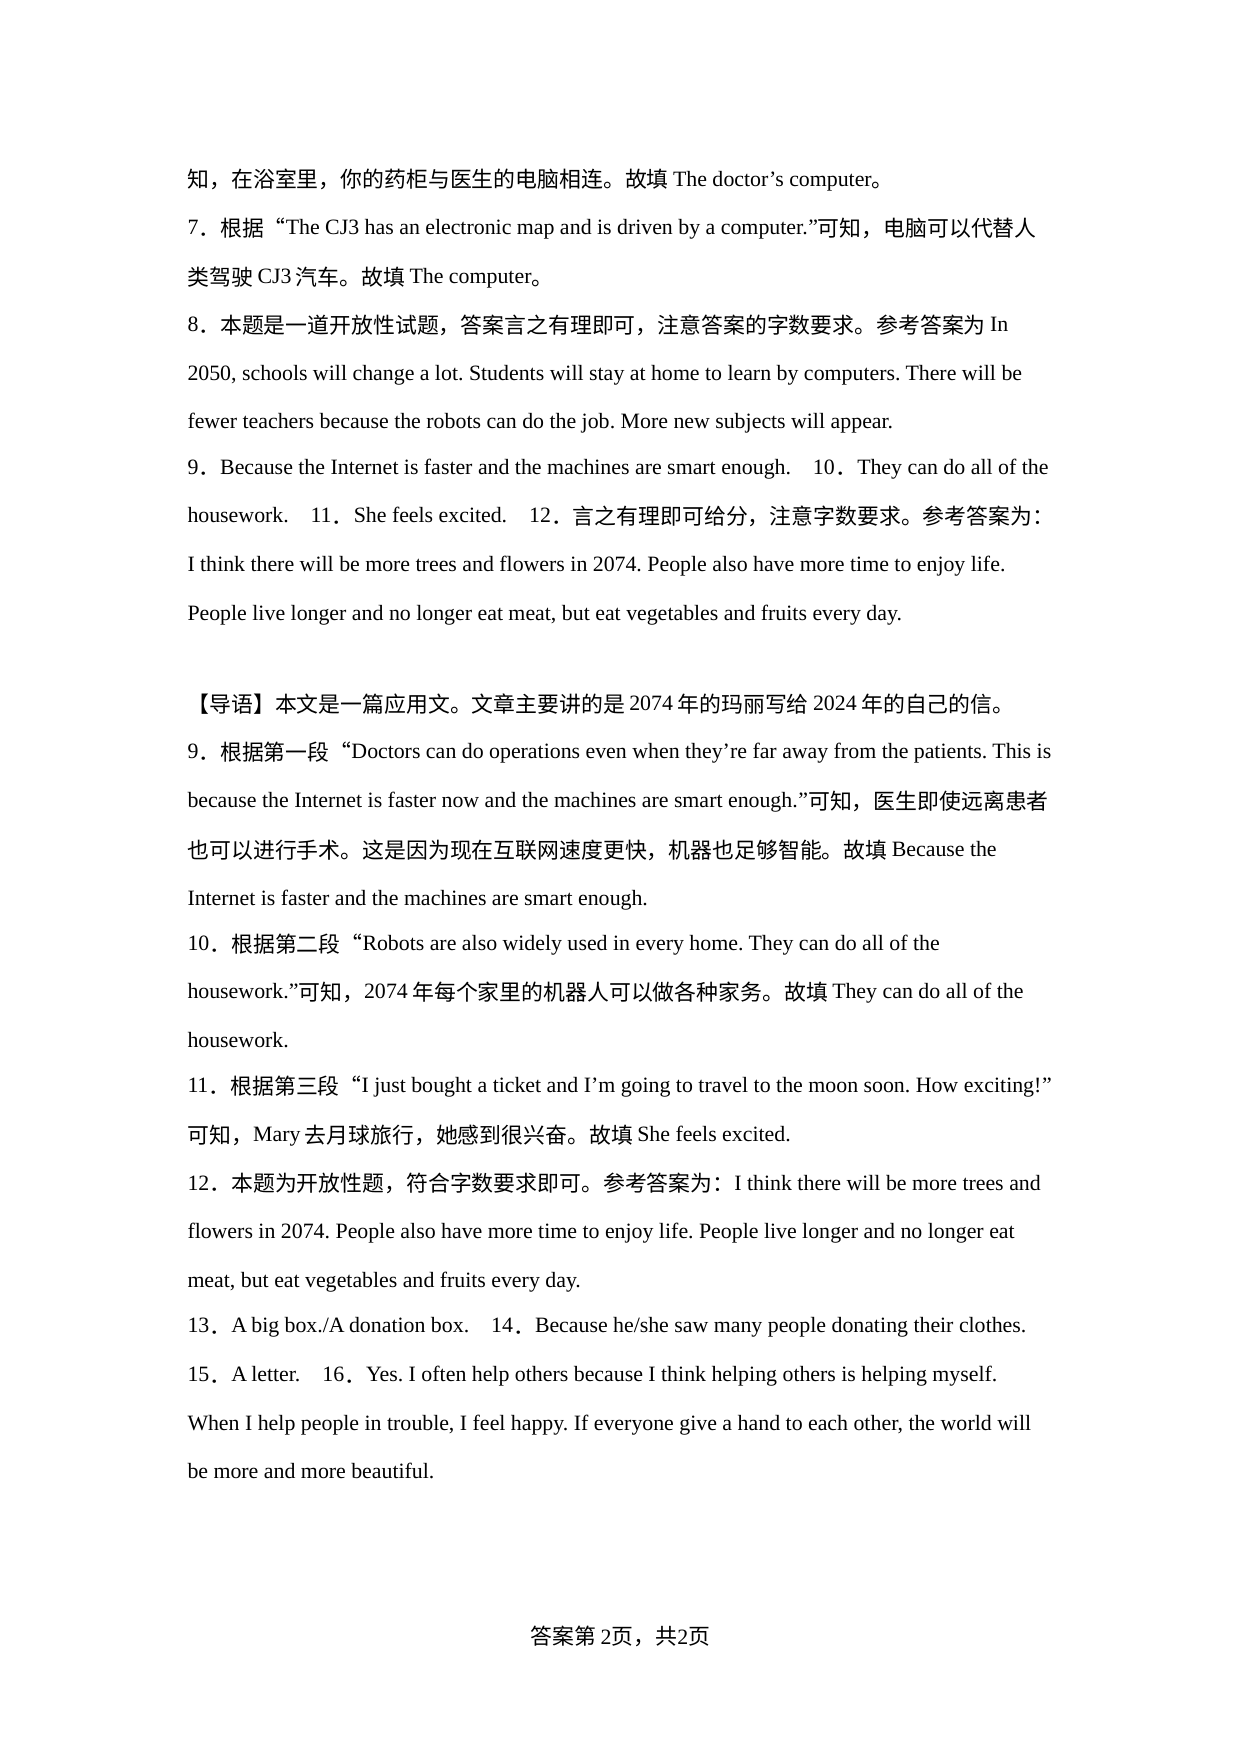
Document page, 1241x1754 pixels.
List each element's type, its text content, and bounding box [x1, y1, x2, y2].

text 9．根据第一段“Doctors can do operations even when they’re far away from the patients. This is because the Internet is faster now and the machines are smart enough.”可知，医生即使远离患者也可以进行手术。这是因为现在互联网速度更快，机器也足够智能。故填Because the Internet is faster and the machines are smart enough. [187, 735, 1053, 913]
text 13．A big box./A donation box. 14．Because he/she saw many people donating their clothes. 15．A letter. 16．Yes. I often help others because I think helping others is helping myself. When I help people in trouble, I feel happy. If everyone give a hand to each other, the world will be more and more beautiful. [187, 1308, 1053, 1487]
text 8．本题是一道开放性试题，答案言之有理即可，注意答案的字数要求。参考答案为In 2050, schools will change a lot. Students will stay at home to learn by computers. There will be fewer teachers because the robots can do the job. More new subjects will appear. [187, 307, 1053, 437]
text 10．根据第二段“Robots are also widely used in every home. They can do all of the housework.”可知，2074年每个家里的机器人可以做各种家务。故填They can do all of the housework. [187, 926, 1053, 1056]
text 12．本题为开放性题，符合字数要求即可。参考答案为：I think there will be more trees and flowers in 2074. People also have more time to enjoy life. People live longer and no longer eat meat, but eat vegetables and fruits every day. [187, 1166, 1053, 1296]
text 9．Because the Internet is faster and the machines are smart enough. 10．They can do all of the housework. 11．She feels excited. 12．言之有理即可给分，注意字数要求。参考答案为：I think there will be more trees and flowers in 2074. People also have more time to enjoy life. People live longer and no longer eat meat, but eat vegetables and fruits every day. [187, 450, 1053, 629]
text 7．根据“The CJ3 has an electronic map and is driven by a computer.”可知，电脑可以代替人类驾驶CJ3汽车。故填The computer。 [187, 210, 1053, 292]
text 【导语】本文是一篇应用文。文章主要讲的是2074年的玛丽写给2024年的自己的信。 [187, 686, 1053, 719]
text 11．根据第三段“I just bought a ticket and I’m going to travel to the moon soon. How exciting!”可知，Mary去月球旅行，她感到很兴奋。故填She feels excited. [187, 1069, 1053, 1150]
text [187, 162, 1053, 194]
